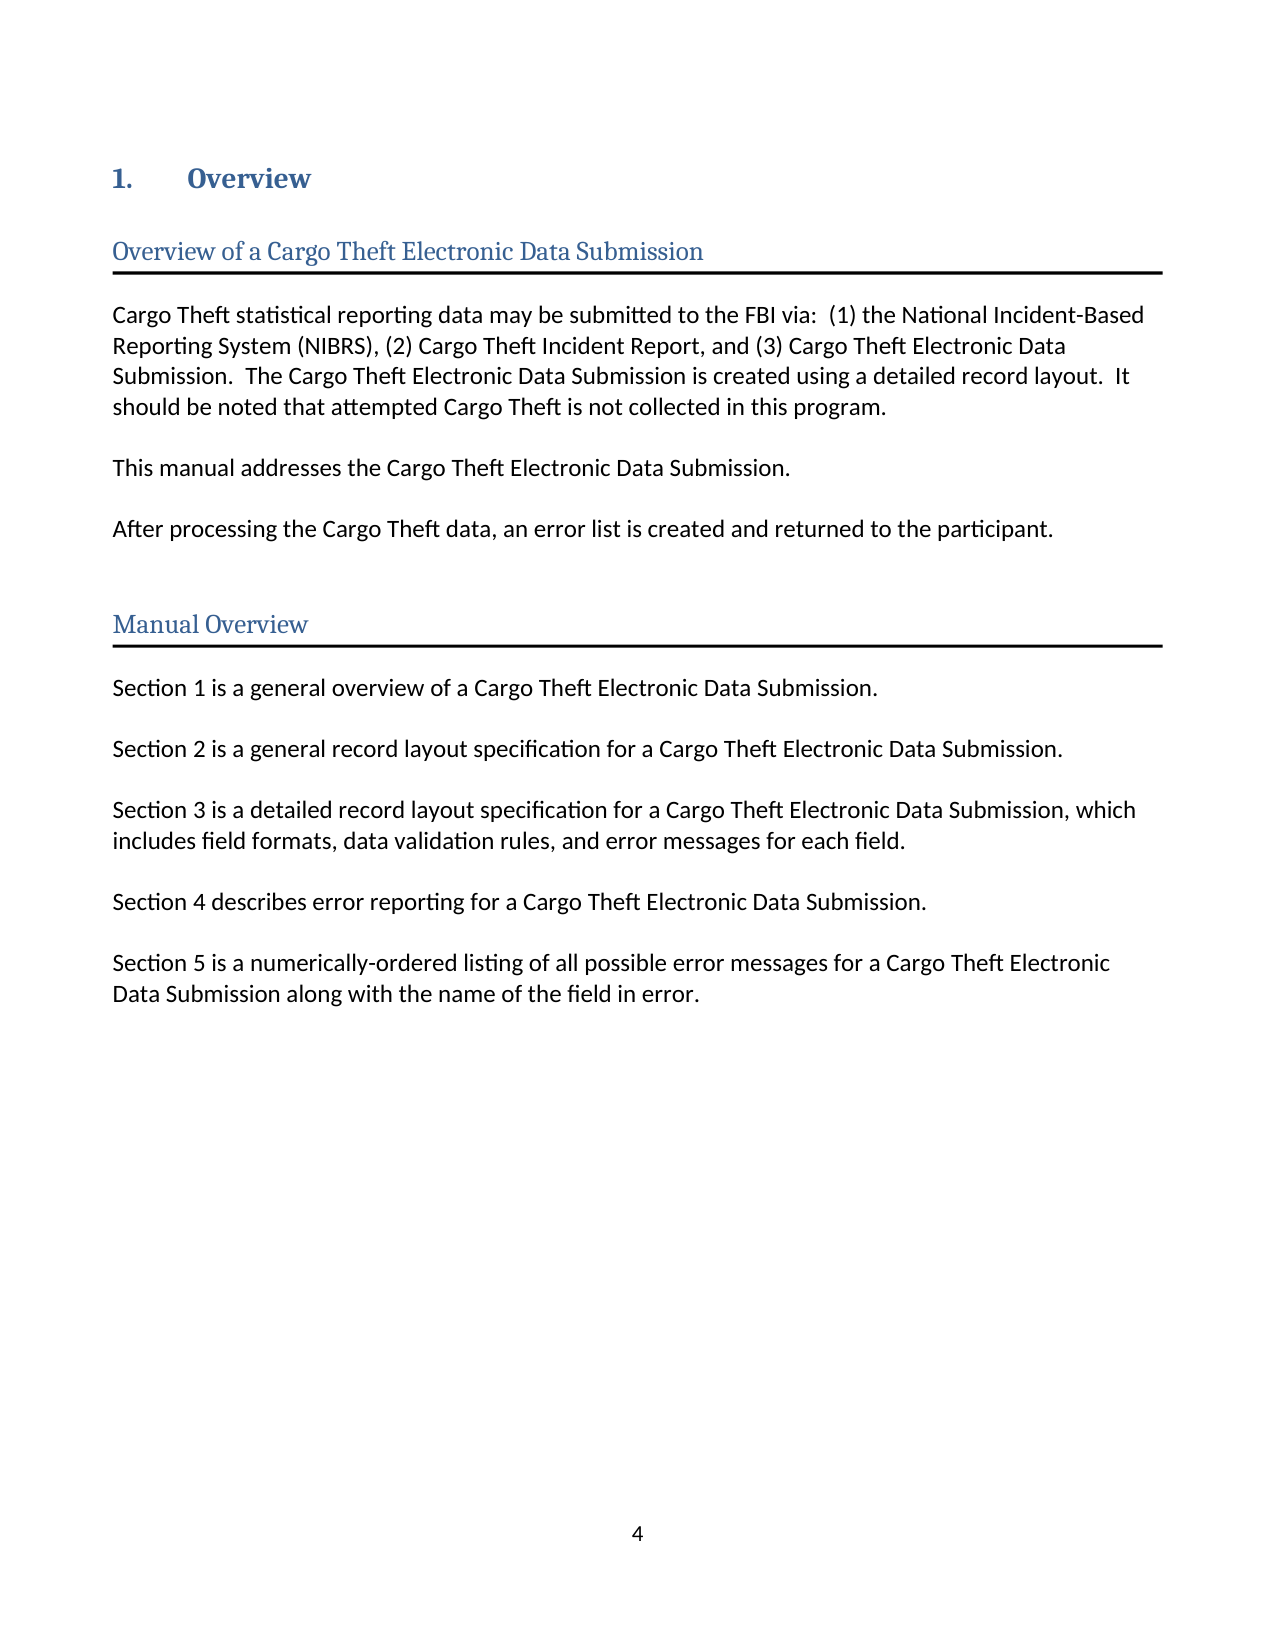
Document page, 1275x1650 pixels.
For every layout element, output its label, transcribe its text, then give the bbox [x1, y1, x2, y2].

text Section 5 is a numerically-ordered listing of all possible error messages for a Cargo Theft Electronic Data Submission along with the name of the field in error. [112, 947, 1162, 1008]
subtitle 1. Overview [112, 162, 1162, 196]
subtitle Manual Overview [112, 609, 1162, 640]
text Section 3 is a detailed record layout specification for a Cargo Theft Electronic Data Submission, which includes field formats, data validation rules, and error messages for each field. [112, 795, 1162, 856]
text This manual addresses the Cargo Theft Electronic Data Submission. [112, 452, 1162, 483]
text Section 4 describes error reporting for a Cargo Theft Electronic Data Submission. [112, 886, 1162, 917]
text Cargo Theft statistical reporting data may be submitted to the FBI via: (1) the National Incident-Based Reporting System (NIBRS), (2) Cargo Theft Incident Report, and (3) Cargo Theft Electronic Data Submission. The Cargo Theft Electronic Data Submission is created using a detailed record layout. It should be noted that attempted Cargo Theft is not collected in this program. [112, 299, 1162, 422]
text Section 2 is a general record layout specification for a Cargo Theft Electronic Data Submission. [112, 734, 1162, 764]
subtitle Overview of a Cargo Theft Electronic Data Submission [112, 236, 1162, 267]
text Section 1 is a general overview of a Cargo Theft Electronic Data Submission. [112, 673, 1162, 703]
text After processing the Cargo Theft data, an error list is created and returned to the participant. [112, 513, 1162, 544]
